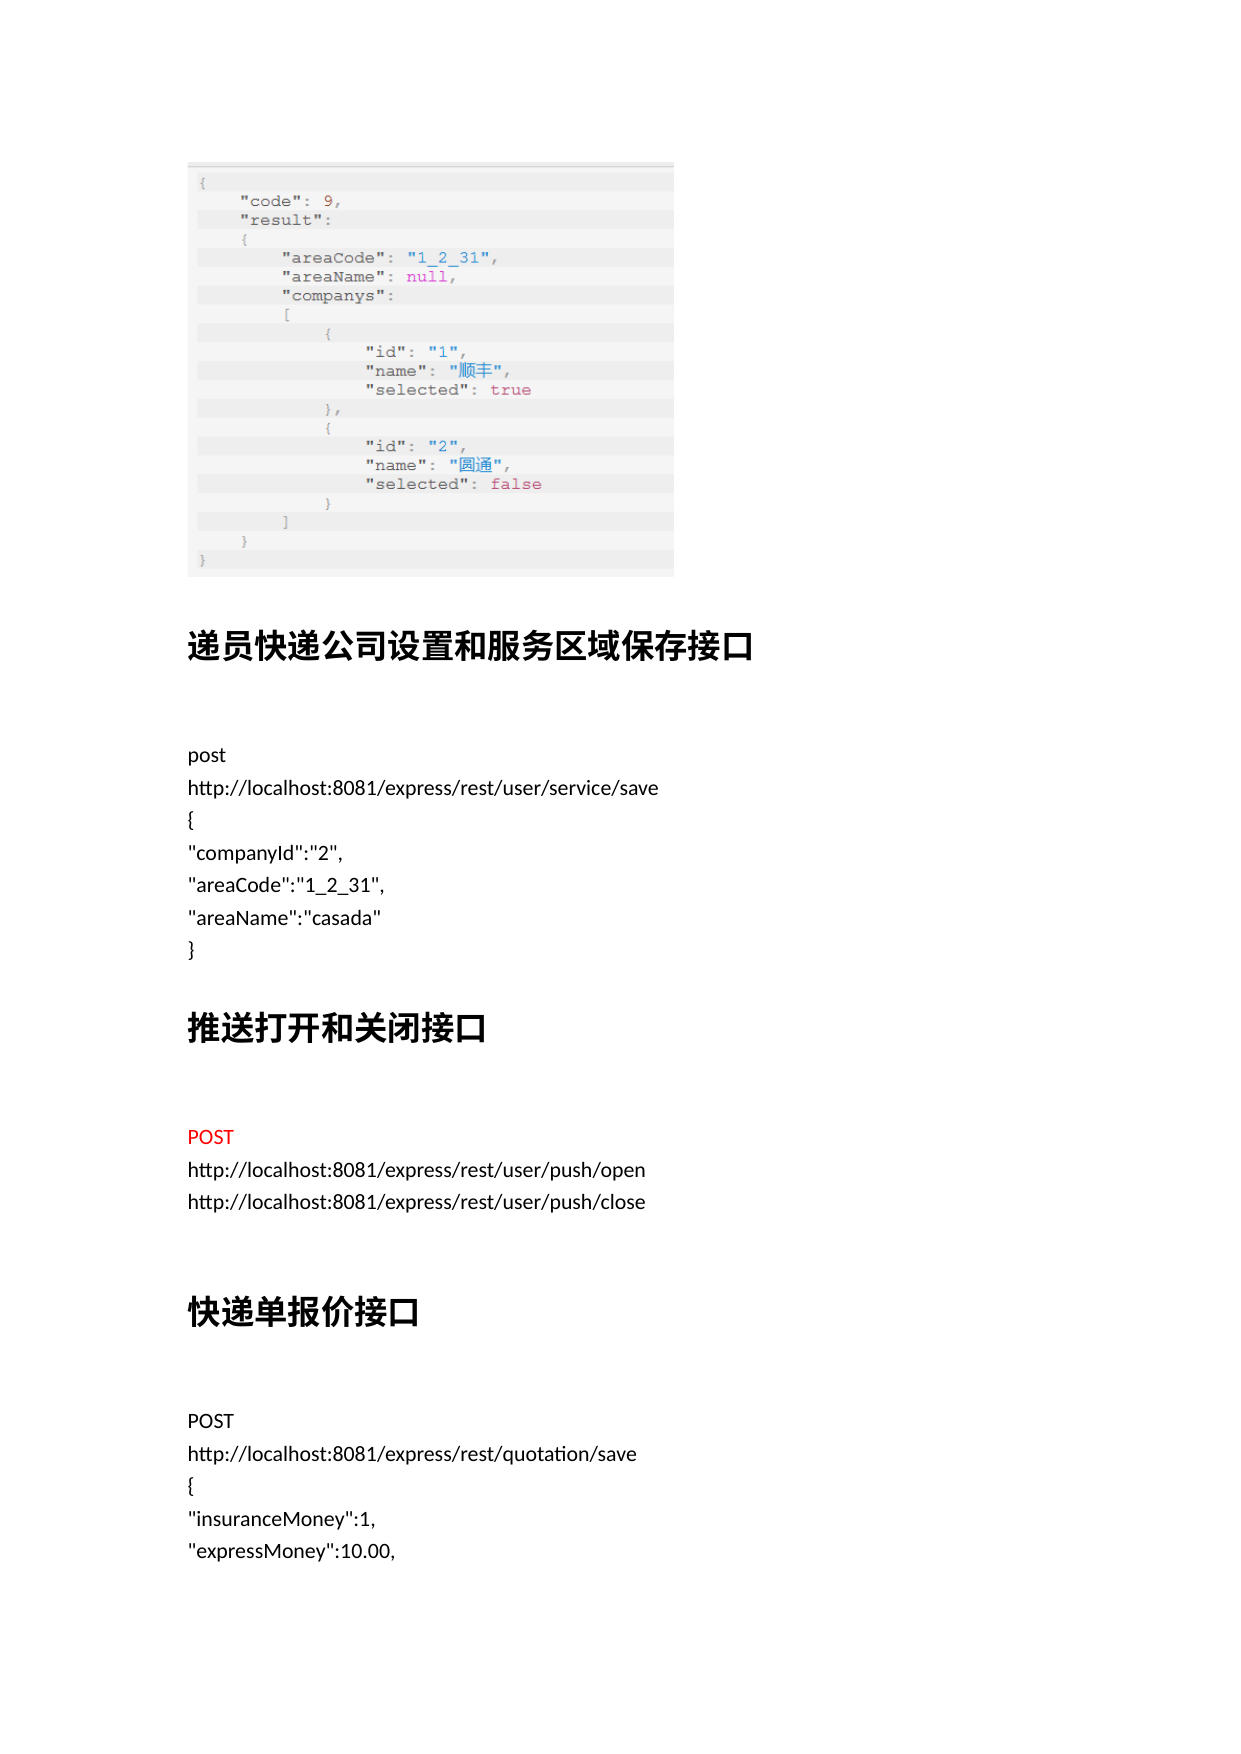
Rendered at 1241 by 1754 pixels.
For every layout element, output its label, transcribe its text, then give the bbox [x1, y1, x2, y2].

text "areaCode":"1_2_31", [187, 869, 1053, 901]
text { [187, 804, 1053, 836]
text http://localhost:8081/express/rest/quotation/save [187, 1437, 1053, 1470]
text http://localhost:8081/express/rest/user/push/close [187, 1186, 1053, 1218]
subtitle 递员快递公司设置和服务区域保存接口 [187, 612, 1053, 677]
text { [187, 1470, 1053, 1502]
text "expressMoney":10.00, [187, 1535, 1053, 1567]
text post [187, 739, 1053, 771]
text POST [187, 1121, 1053, 1153]
text http://localhost:8081/express/rest/user/push/open [187, 1153, 1053, 1186]
subtitle 快递单报价接口 [187, 1278, 1053, 1343]
text } [187, 934, 1053, 966]
picture [187, 162, 674, 577]
text "companyId":"2", [187, 836, 1053, 869]
text http://localhost:8081/express/rest/user/service/save [187, 771, 1053, 804]
subtitle 推送打开和关闭接口 [187, 993, 1053, 1058]
text "areaName":"casada" [187, 901, 1053, 934]
text POST [187, 1405, 1053, 1437]
text "insuranceMoney":1, [187, 1502, 1053, 1535]
